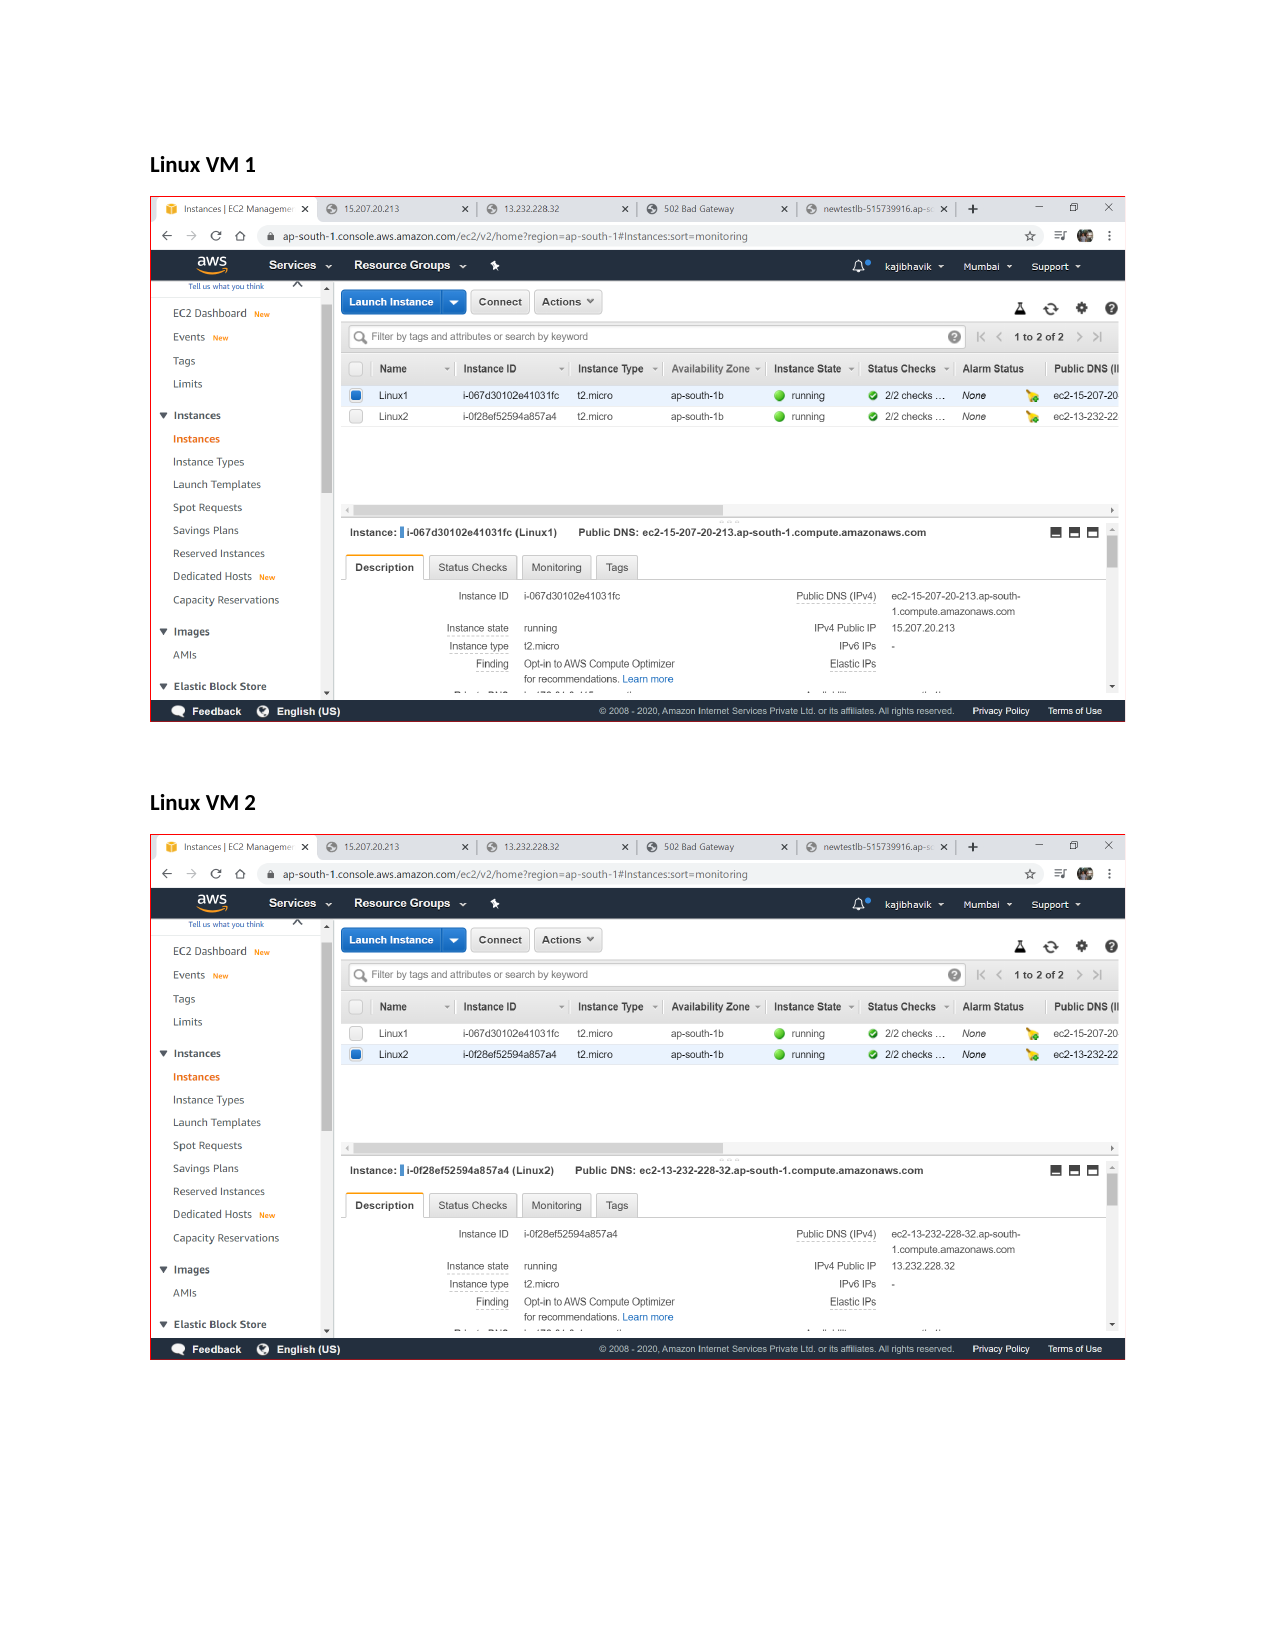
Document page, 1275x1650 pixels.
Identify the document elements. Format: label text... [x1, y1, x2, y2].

picture [150, 196, 1125, 722]
picture [150, 834, 1125, 1360]
text Linux VM 1 [150, 150, 1125, 178]
text Linux VM 2 [150, 788, 1125, 816]
